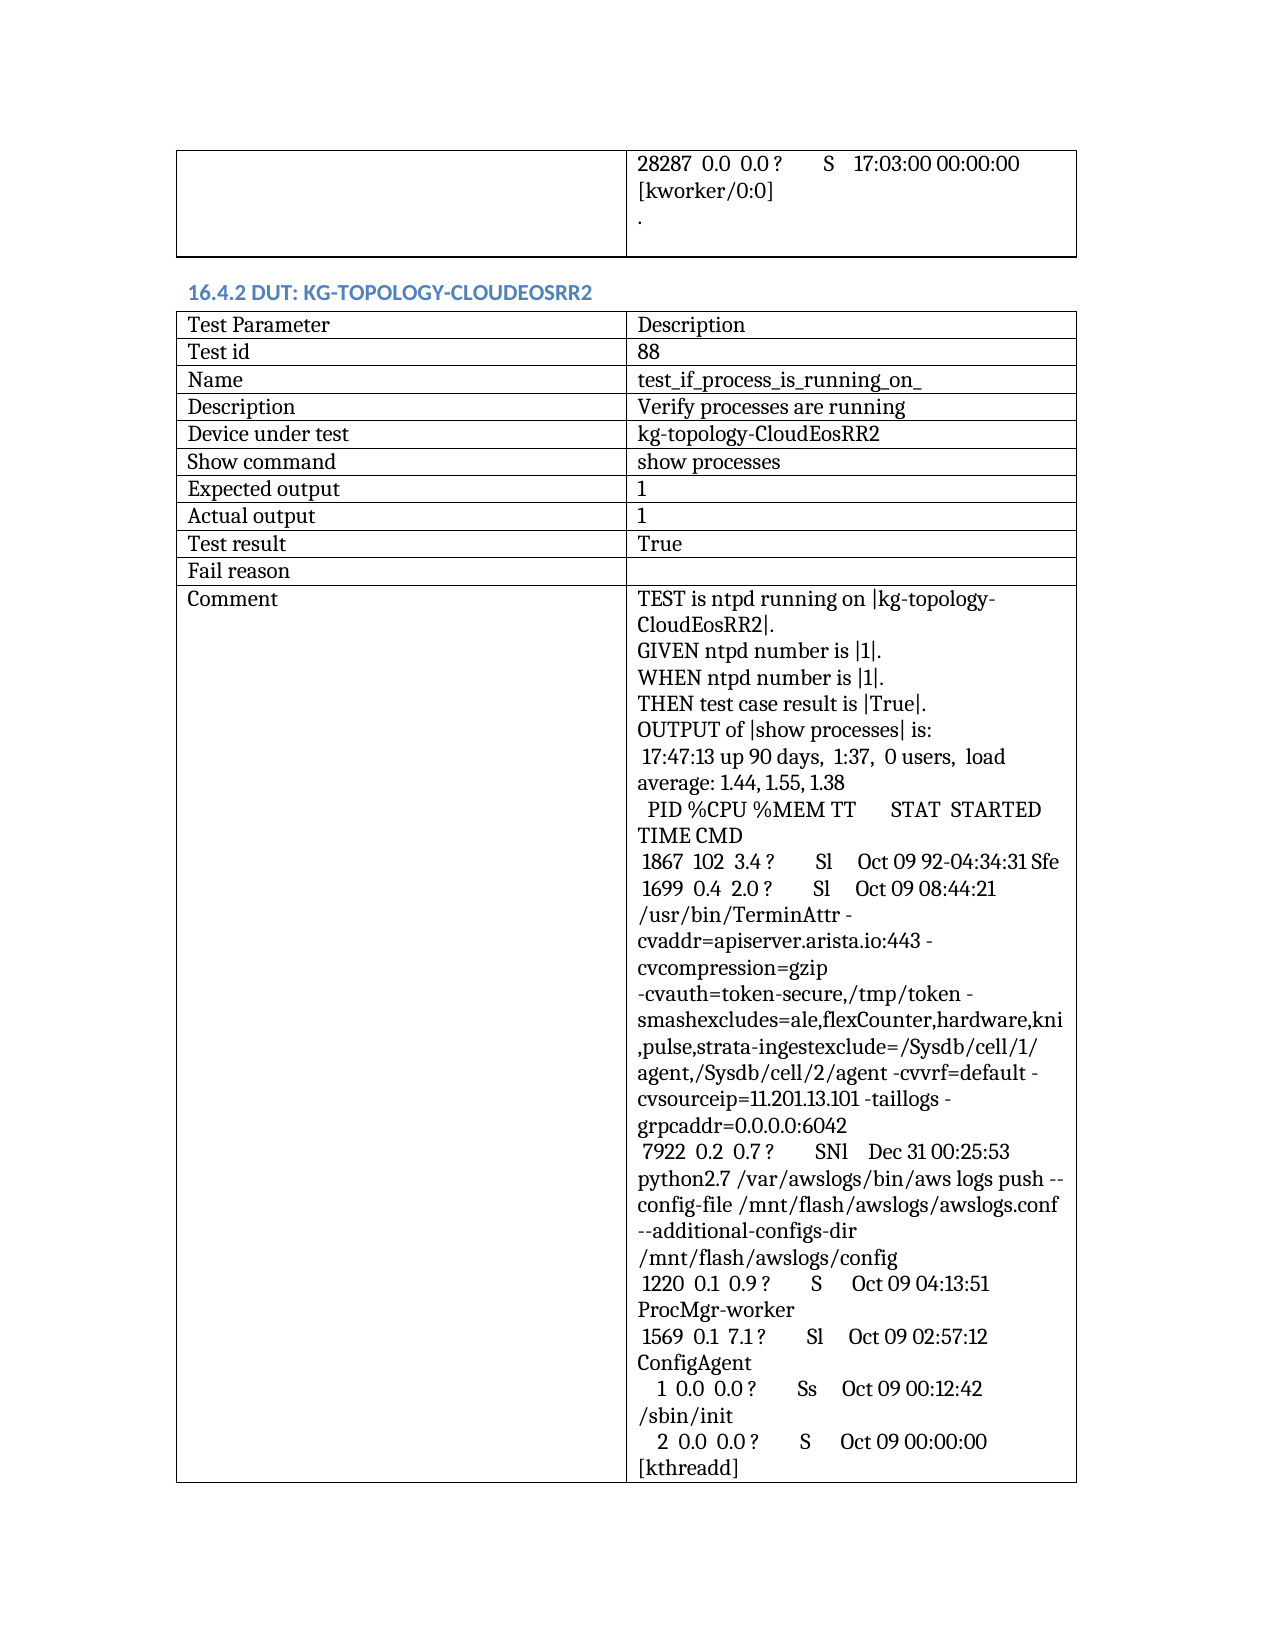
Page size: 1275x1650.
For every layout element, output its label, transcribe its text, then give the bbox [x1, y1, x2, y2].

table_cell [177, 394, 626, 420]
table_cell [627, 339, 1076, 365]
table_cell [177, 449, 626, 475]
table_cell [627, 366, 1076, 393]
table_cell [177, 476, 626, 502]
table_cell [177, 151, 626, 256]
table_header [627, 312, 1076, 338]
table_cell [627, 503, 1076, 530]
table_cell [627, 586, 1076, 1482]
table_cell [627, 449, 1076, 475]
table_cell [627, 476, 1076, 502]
subtitle 16.4.2 DUT: KG-TOPOLOGY-CLOUDEOSRR2 [187, 278, 1087, 306]
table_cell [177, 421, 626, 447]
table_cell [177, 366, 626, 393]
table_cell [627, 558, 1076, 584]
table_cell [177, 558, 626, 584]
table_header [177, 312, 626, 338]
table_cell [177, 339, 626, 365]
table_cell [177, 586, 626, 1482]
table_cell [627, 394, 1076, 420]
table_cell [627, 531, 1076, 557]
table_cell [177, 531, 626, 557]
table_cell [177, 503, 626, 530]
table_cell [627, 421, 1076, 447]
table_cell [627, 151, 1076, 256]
